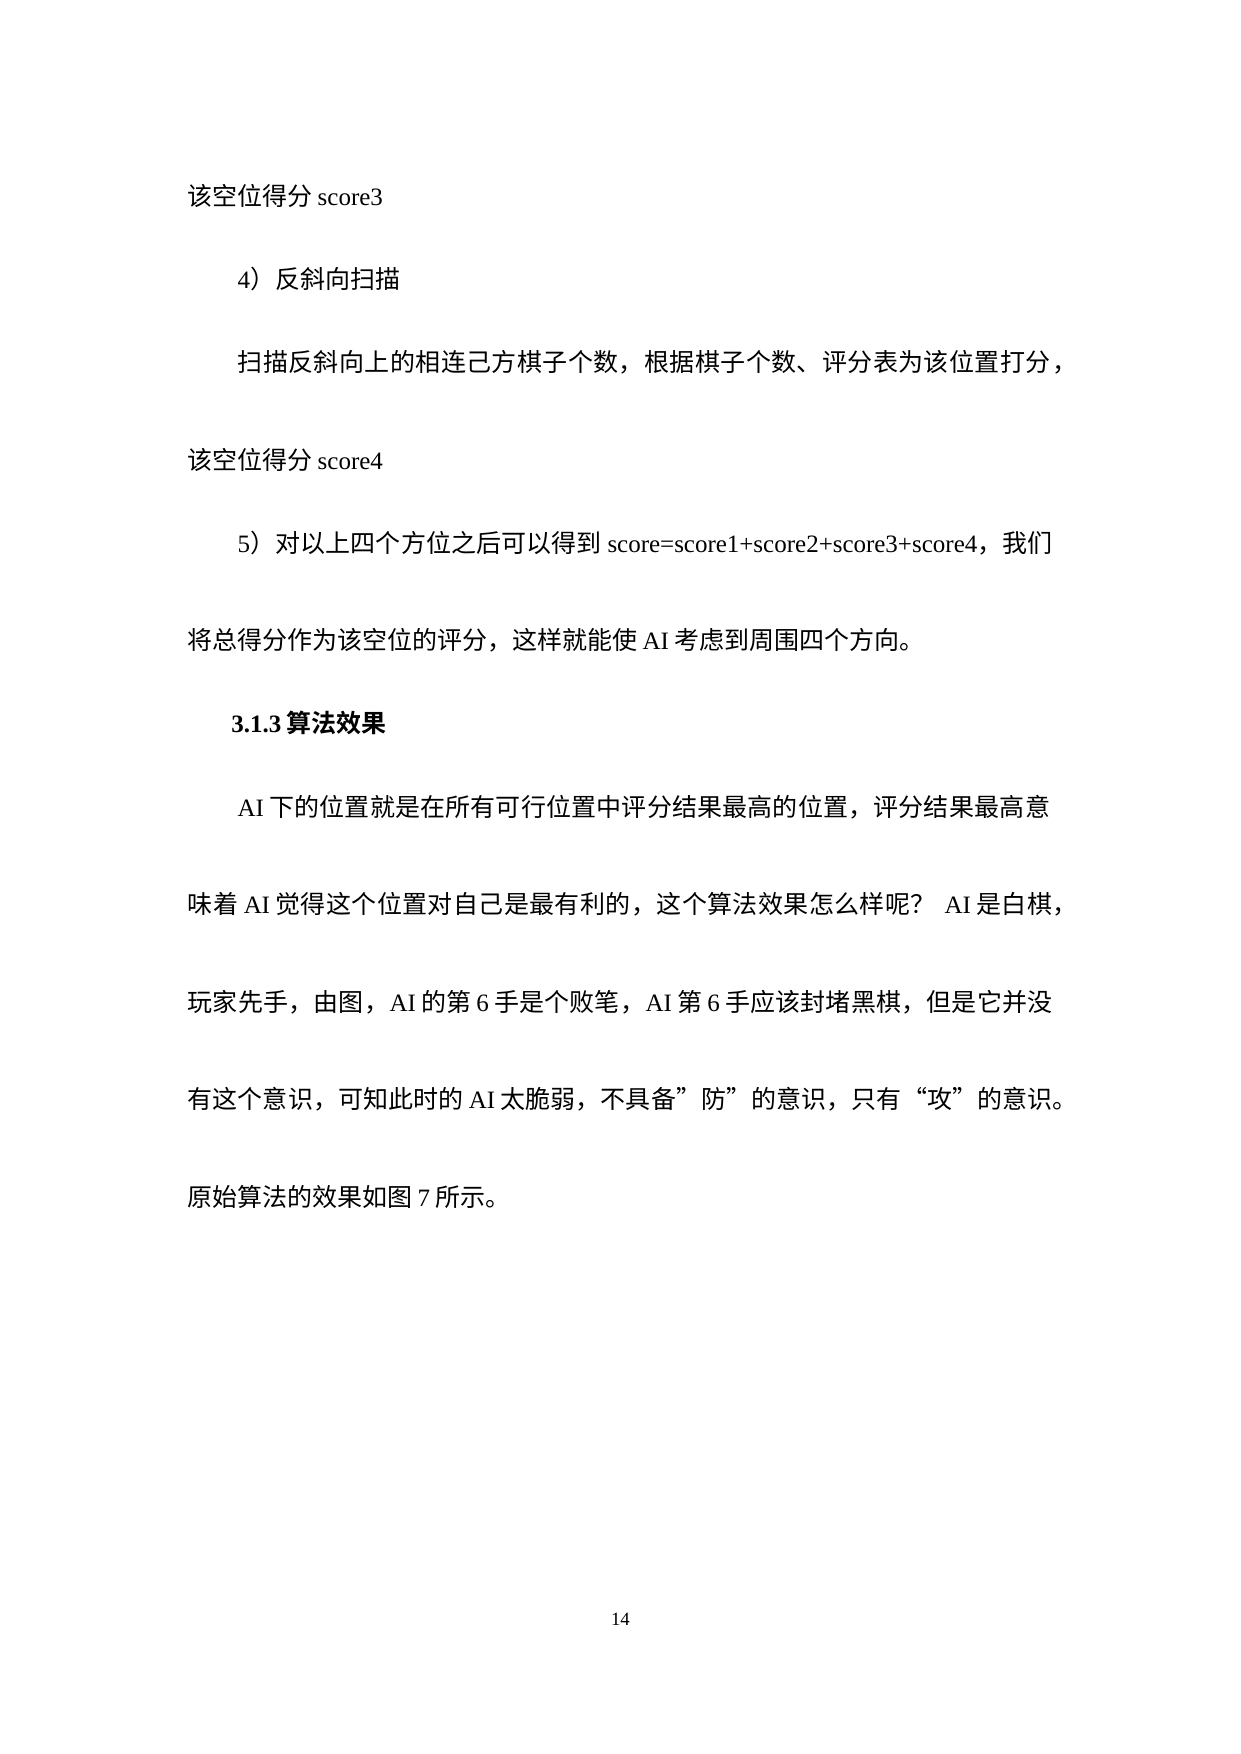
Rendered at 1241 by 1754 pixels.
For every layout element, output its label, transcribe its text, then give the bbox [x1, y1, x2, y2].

text 4）反斜向扫描 [187, 245, 1053, 310]
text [187, 162, 1053, 227]
text 5）对以上四个方位之后可以得到score=score1+score2+score3+score4，我们将总得分作为该空位的评分，这样就能使AI考虑到周围四个方向。 [187, 509, 1053, 671]
text 3.1.3算法效果 [187, 689, 1053, 754]
text AI下的位置就是在所有可行位置中评分结果最高的位置，评分结果最高意味着AI觉得这个位置对自己是最有利的，这个算法效果怎么样呢？ AI是白棋，玩家先手，由图，AI的第6手是个败笔，AI第6手应该封堵黑棋，但是它并没有这个意识，可知此时的AI太脆弱，不具备”防”的意识，只有“攻”的意识。原始算法的效果如图7所示。 [187, 773, 1053, 1228]
text 扫描反斜向上的相连己方棋子个数，根据棋子个数、评分表为该位置打分，该空位得分score4 [187, 328, 1053, 491]
